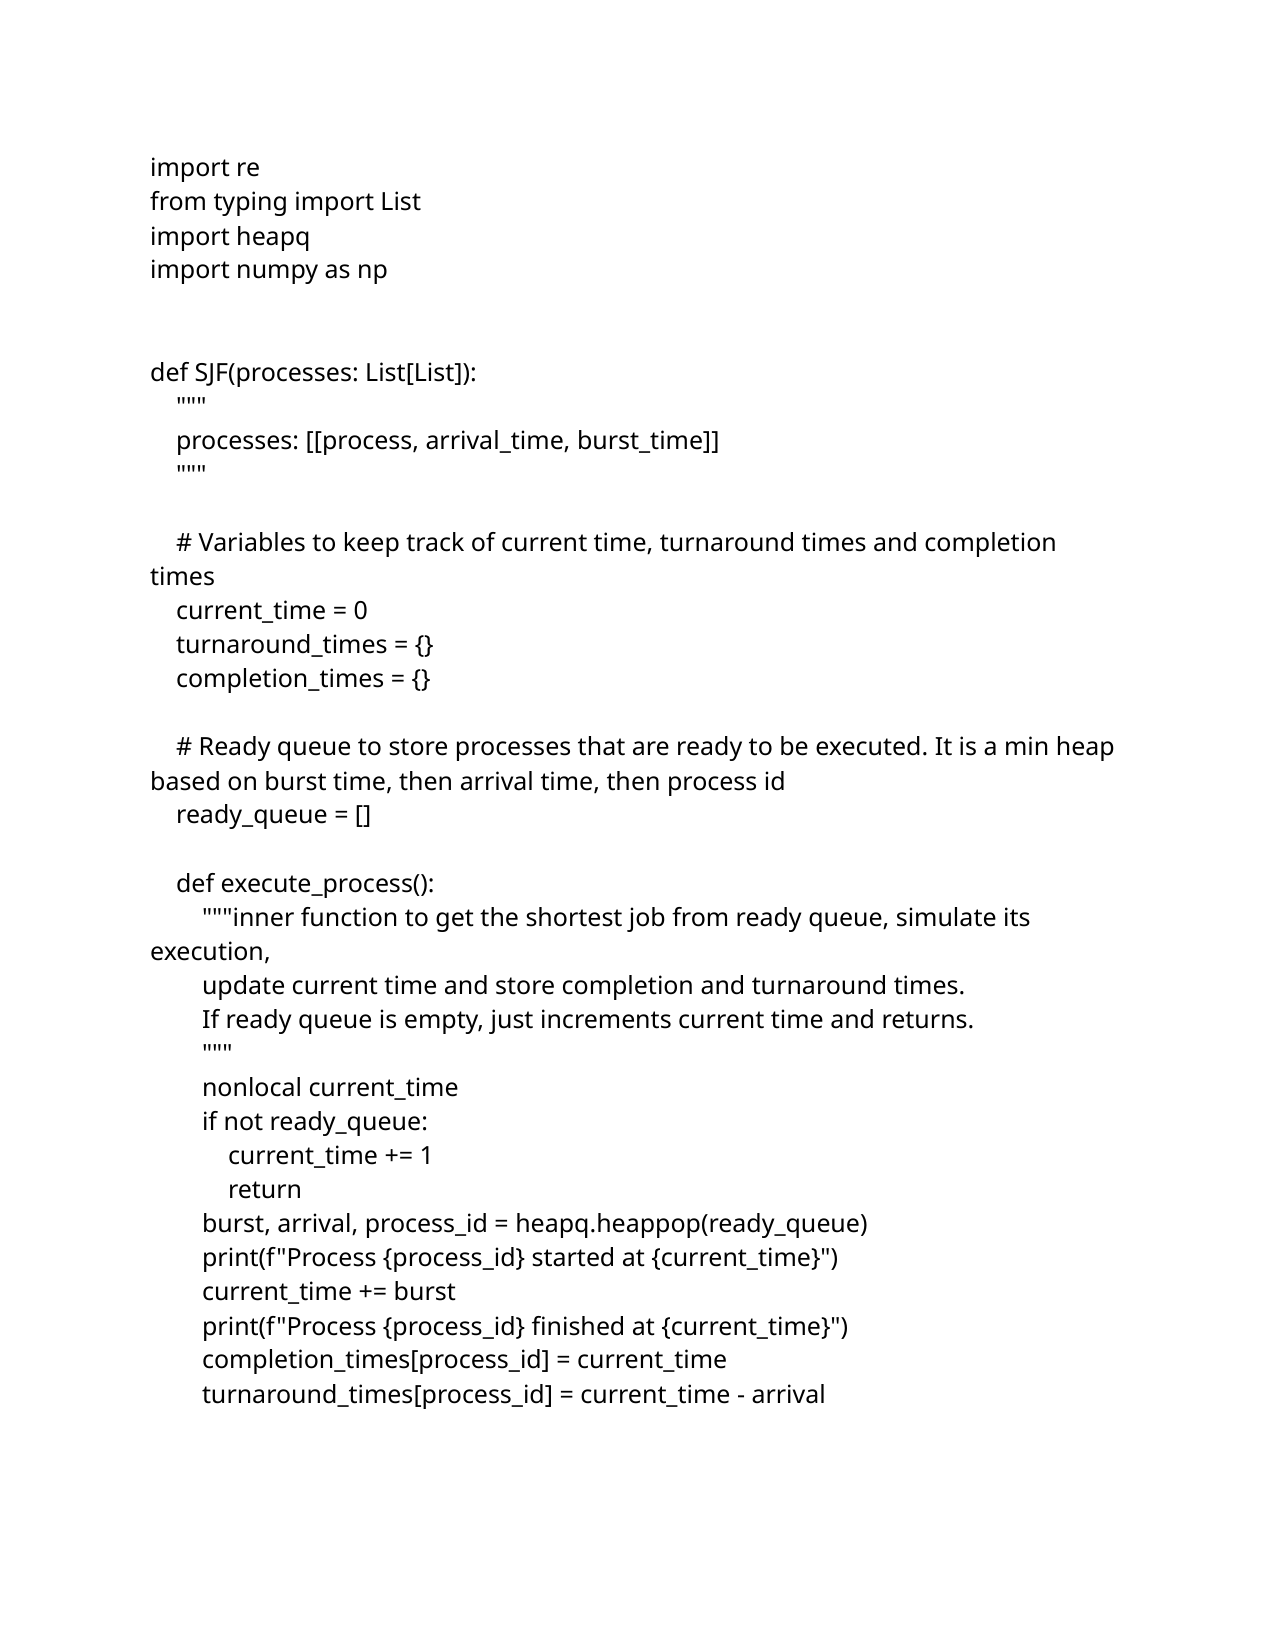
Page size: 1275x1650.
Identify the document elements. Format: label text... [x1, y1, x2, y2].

text burst, arrival, process_id = heapq.heappop(ready_queue) [150, 1206, 1125, 1240]
text nonlocal current_time [150, 1070, 1125, 1104]
text completion_times[process_id] = current_time [150, 1342, 1125, 1376]
text # Variables to keep track of current time, turnaround times and completion times [150, 525, 1125, 593]
text def SJF(processes: List[List]): [150, 354, 1125, 388]
text current_time += 1 [150, 1138, 1125, 1172]
text import heapq [150, 218, 1125, 252]
text turnaround_times[process_id] = current_time - arrival [150, 1376, 1125, 1410]
text # Ready queue to store processes that are ready to be executed. It is a min heap based on burst time, then arrival time, then process id [150, 729, 1125, 797]
text turnaround_times = {} [150, 627, 1125, 661]
text print(f"Process {process_id} finished at {current_time}") [150, 1308, 1125, 1342]
text def execute_process(): [150, 865, 1125, 899]
text from typing import List [150, 184, 1125, 218]
text current_time += burst [150, 1274, 1125, 1308]
text if not ready_queue: [150, 1104, 1125, 1138]
text """ [150, 388, 1125, 422]
text import re [150, 150, 1125, 184]
text If ready queue is empty, just increments current time and returns. [150, 1002, 1125, 1036]
text return [150, 1172, 1125, 1206]
text completion_times = {} [150, 661, 1125, 695]
text update current time and store completion and turnaround times. [150, 967, 1125, 1002]
text """ [150, 1036, 1125, 1070]
text ready_queue = [] [150, 797, 1125, 831]
text print(f"Process {process_id} started at {current_time}") [150, 1240, 1125, 1274]
text current_time = 0 [150, 593, 1125, 627]
text import numpy as np [150, 252, 1125, 286]
text """ [150, 457, 1125, 491]
text """inner function to get the shortest job from ready queue, simulate its execution, [150, 899, 1125, 967]
text processes: [[process, arrival_time, burst_time]] [150, 422, 1125, 457]
